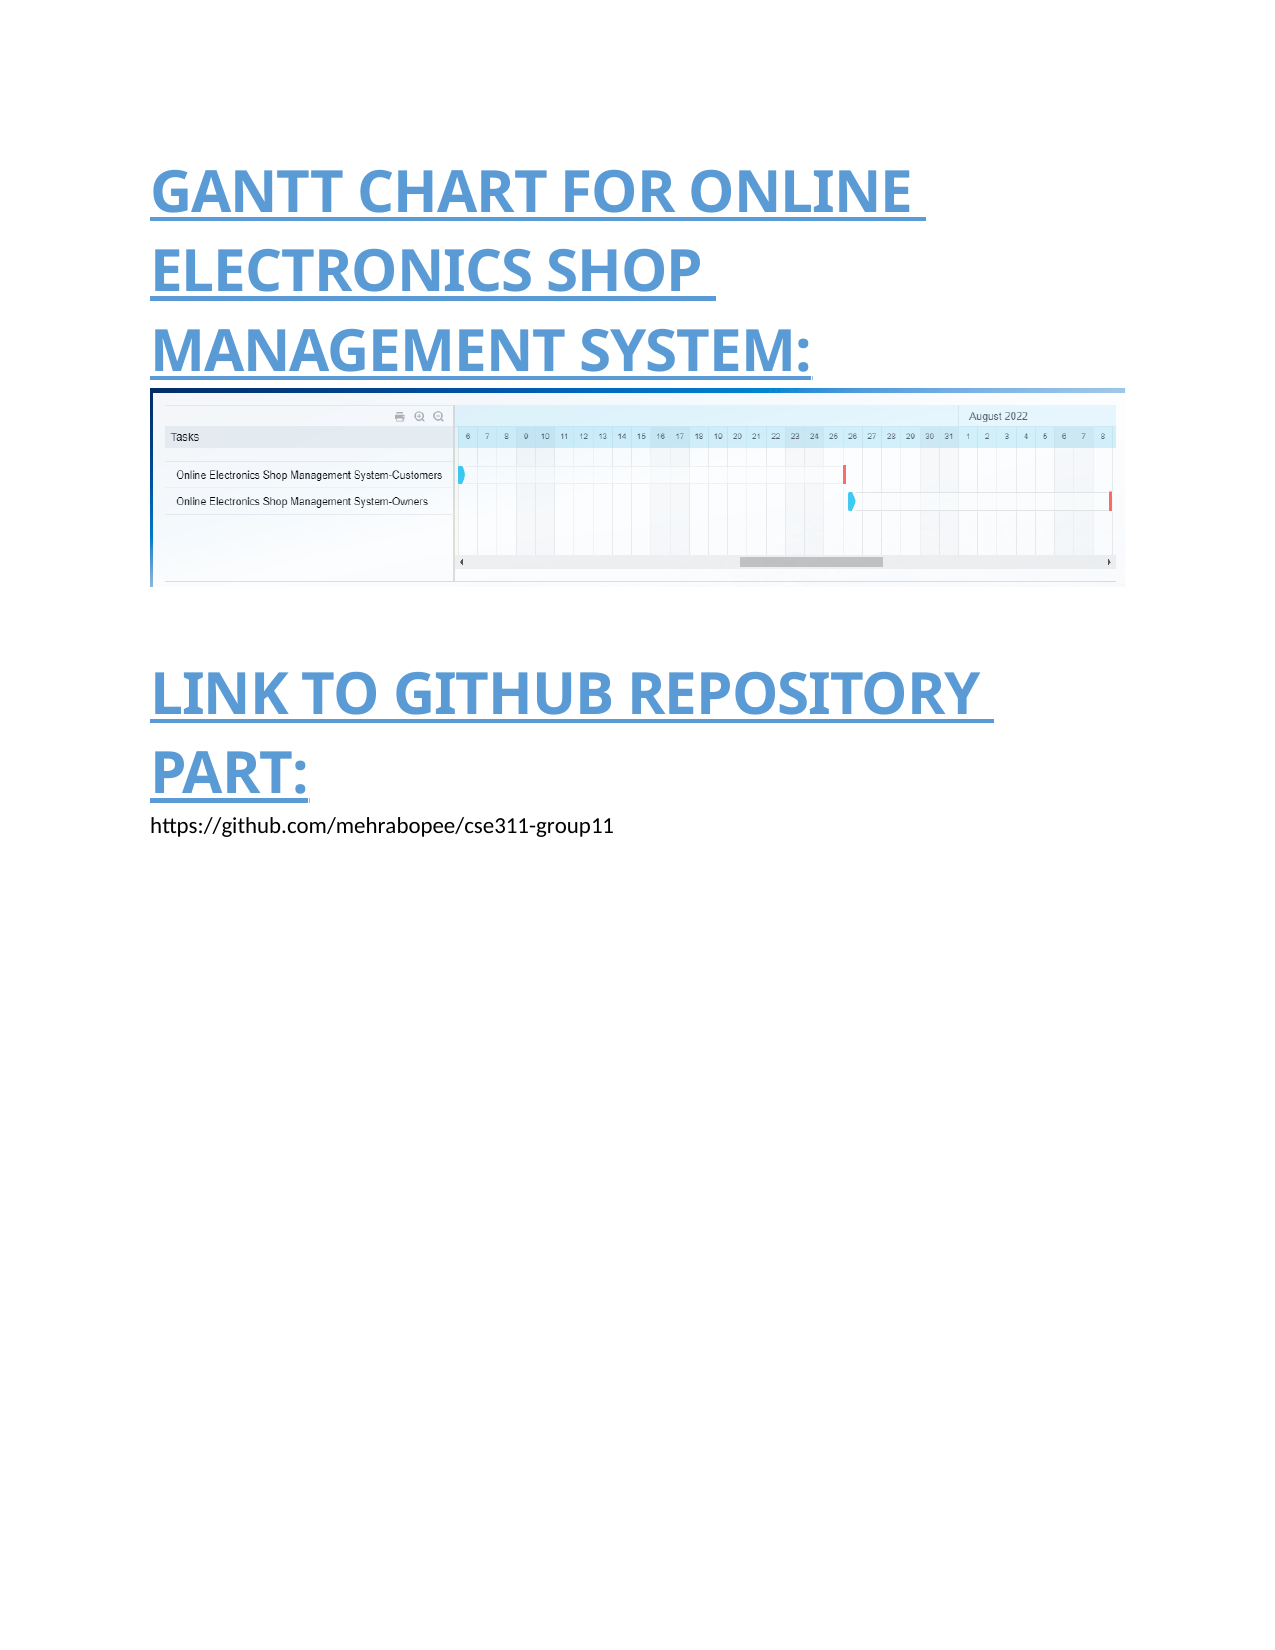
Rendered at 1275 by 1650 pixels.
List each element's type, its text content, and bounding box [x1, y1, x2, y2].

picture [150, 388, 1125, 587]
title GANTT CHART FOR ONLINE ELECTRONICS SHOP MANAGEMENT SYSTEM: [150, 150, 1125, 388]
text https://github.com/mehrabopee/cse311-group11 [150, 811, 1125, 839]
title LINK TO GITHUB REPOSITORY PART: [150, 652, 1125, 811]
